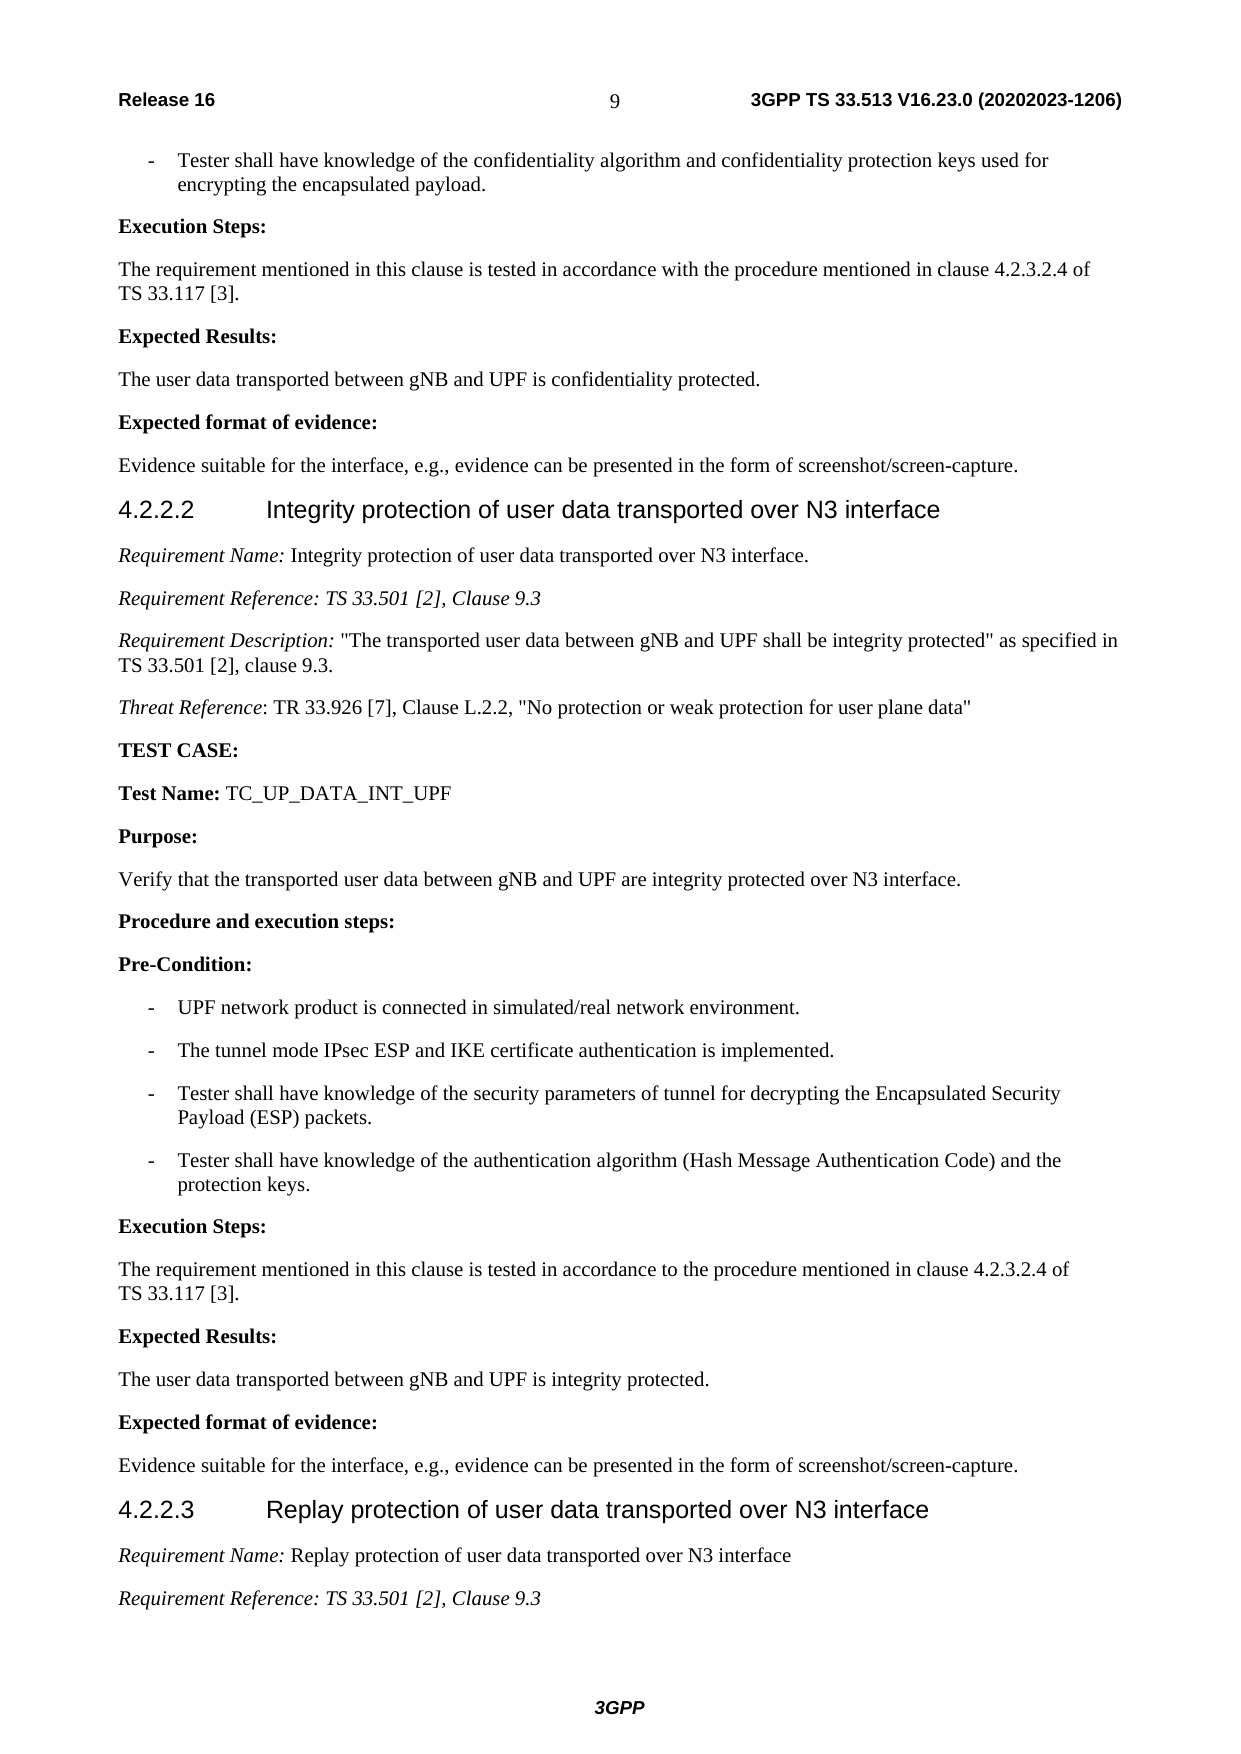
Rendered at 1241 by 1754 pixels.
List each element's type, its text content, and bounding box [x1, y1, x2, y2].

text Requirement Reference: TS 33.501 [2], Clause 9.3 [118, 586, 1122, 610]
subtitle 4.2.2.3 Replay protection of user data transported over N3 interface [118, 1495, 1122, 1524]
subtitle 4.2.2.2 Integrity protection of user data transported over N3 interface [118, 495, 1122, 524]
text The user data transported between gNB and UPF is confidentiality protected. [118, 367, 1122, 391]
text Expected format of evidence: [118, 410, 1122, 434]
text - Tester shall have knowledge of the security parameters of tunnel for decrypting the Encapsulated Security Payload (ESP) packets. [148, 1081, 1122, 1129]
text Execution Steps: [118, 1214, 1122, 1238]
text The requirement mentioned in this clause is tested in accordance to the procedure mentioned in clause 4.2.3.2.4 of TS 33.117 [3]. [118, 1257, 1122, 1305]
text - Tester shall have knowledge of the confidentiality algorithm and confidentiality protection keys used for encrypting the encapsulated payload. [148, 147, 1122, 196]
text Requirement Name: Replay protection of user data transported over N3 interface [118, 1543, 1122, 1567]
text Verify that the transported user data between gNB and UPF are integrity protected over N3 interface. [118, 867, 1122, 891]
text Execution Steps: [118, 214, 1122, 238]
text Expected Results: [118, 1324, 1122, 1348]
text - UPF network product is connected in simulated/real network environment. [148, 995, 1122, 1019]
text The user data transported between gNB and UPF is integrity protected. [118, 1367, 1122, 1391]
text Requirement Description: "The transported user data between gNB and UPF shall be integrity protected" as specified in TS 33.501 [2], clause 9.3. [118, 628, 1122, 677]
text Purpose: [118, 824, 1122, 848]
text TEST CASE: [118, 738, 1122, 762]
text Requirement Name: Integrity protection of user data transported over N3 interface. [118, 543, 1122, 567]
text Evidence suitable for the interface, e.g., evidence can be presented in the form of screenshot/screen-capture. [118, 1452, 1122, 1477]
text Procedure and execution steps: [118, 909, 1122, 933]
text Evidence suitable for the interface, e.g., evidence can be presented in the form of screenshot/screen-capture. [118, 452, 1122, 477]
text The requirement mentioned in this clause is tested in accordance with the procedure mentioned in clause 4.2.3.2.4 of TS 33.117 [3]. [118, 257, 1122, 305]
text - Tester shall have knowledge of the authentication algorithm (Hash Message Authentication Code) and the protection keys. [148, 1147, 1122, 1196]
text Threat Reference: TR 33.926 [7], Clause L.2.2, "No protection or weak protection for user plane data" [118, 695, 1122, 719]
text Requirement Reference: TS 33.501 [2], Clause 9.3 [118, 1586, 1122, 1610]
text - The tunnel mode IPsec ESP and IKE certificate authentication is implemented. [148, 1038, 1122, 1062]
text Expected Results: [118, 324, 1122, 348]
text Test Name: TC_UP_DATA_INT_UPF [118, 781, 1122, 805]
text Pre-Condition: [118, 952, 1122, 976]
text Expected format of evidence: [118, 1410, 1122, 1434]
